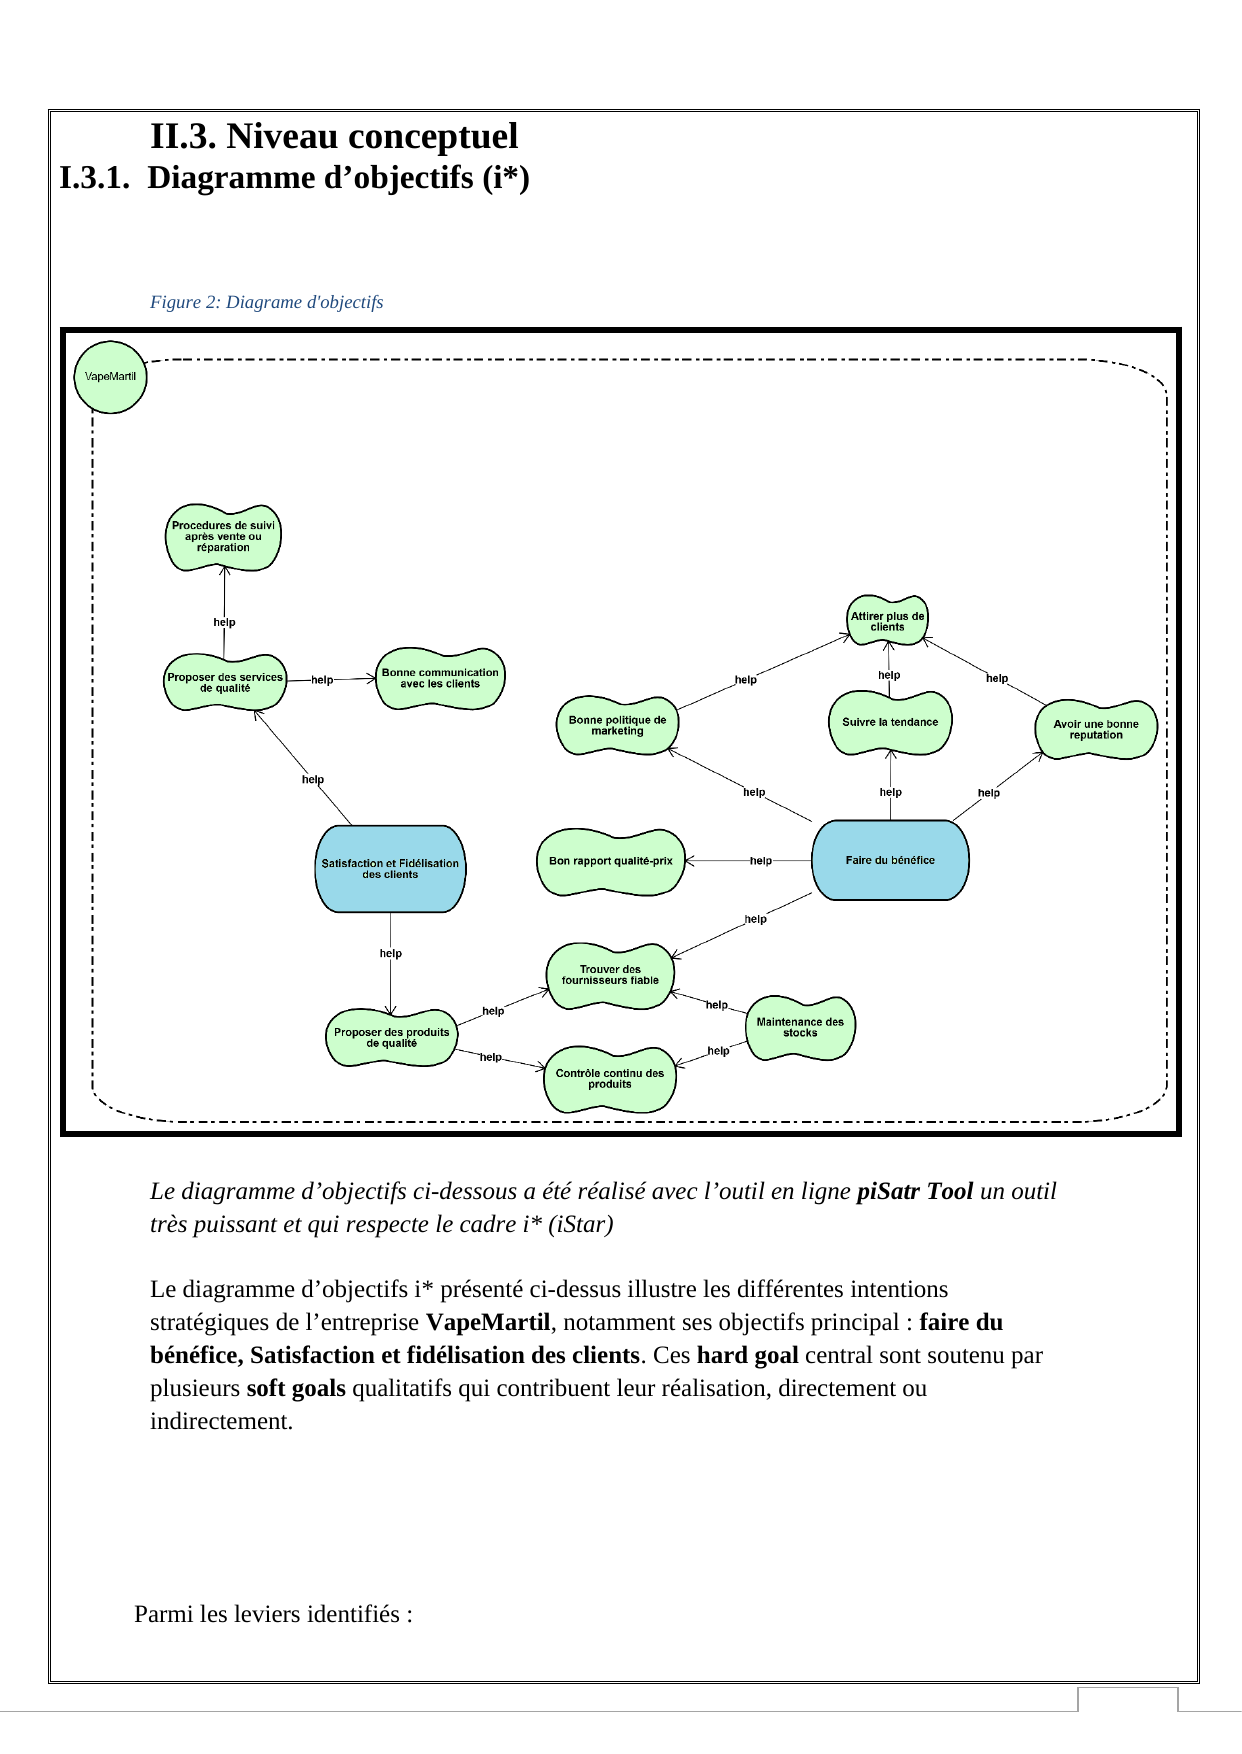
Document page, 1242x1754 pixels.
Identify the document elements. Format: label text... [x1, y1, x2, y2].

text Le diagramme d’objectifs i* présenté ci-dessus illustre les différentes intentions stratégiques de l’entreprise VapeMartil, notamment ses objectifs principal : faire du bénéfice, Satisfaction et fidélisation des clients. Ces hard goal central sont soutenu par plusieurs soft goals qualitatifs qui contribuent leur réalisation, directement ou indirectement. [150, 1274, 1064, 1434]
subtitle I.3.1. Diagramme d’objectifs (i*) [59, 157, 1188, 195]
text Parmi les leviers identifiés : [134, 1599, 1064, 1628]
text Le diagramme d’objectifs ci-dessous a été réalisé avec l’outil en ligne piSatr Tool un outil très puissant et qui respecte le cadre i* (iStar) [150, 1137, 1064, 1238]
subtitle II.3. Niveau conceptuel [150, 114, 1188, 157]
picture [66, 333, 1176, 1131]
